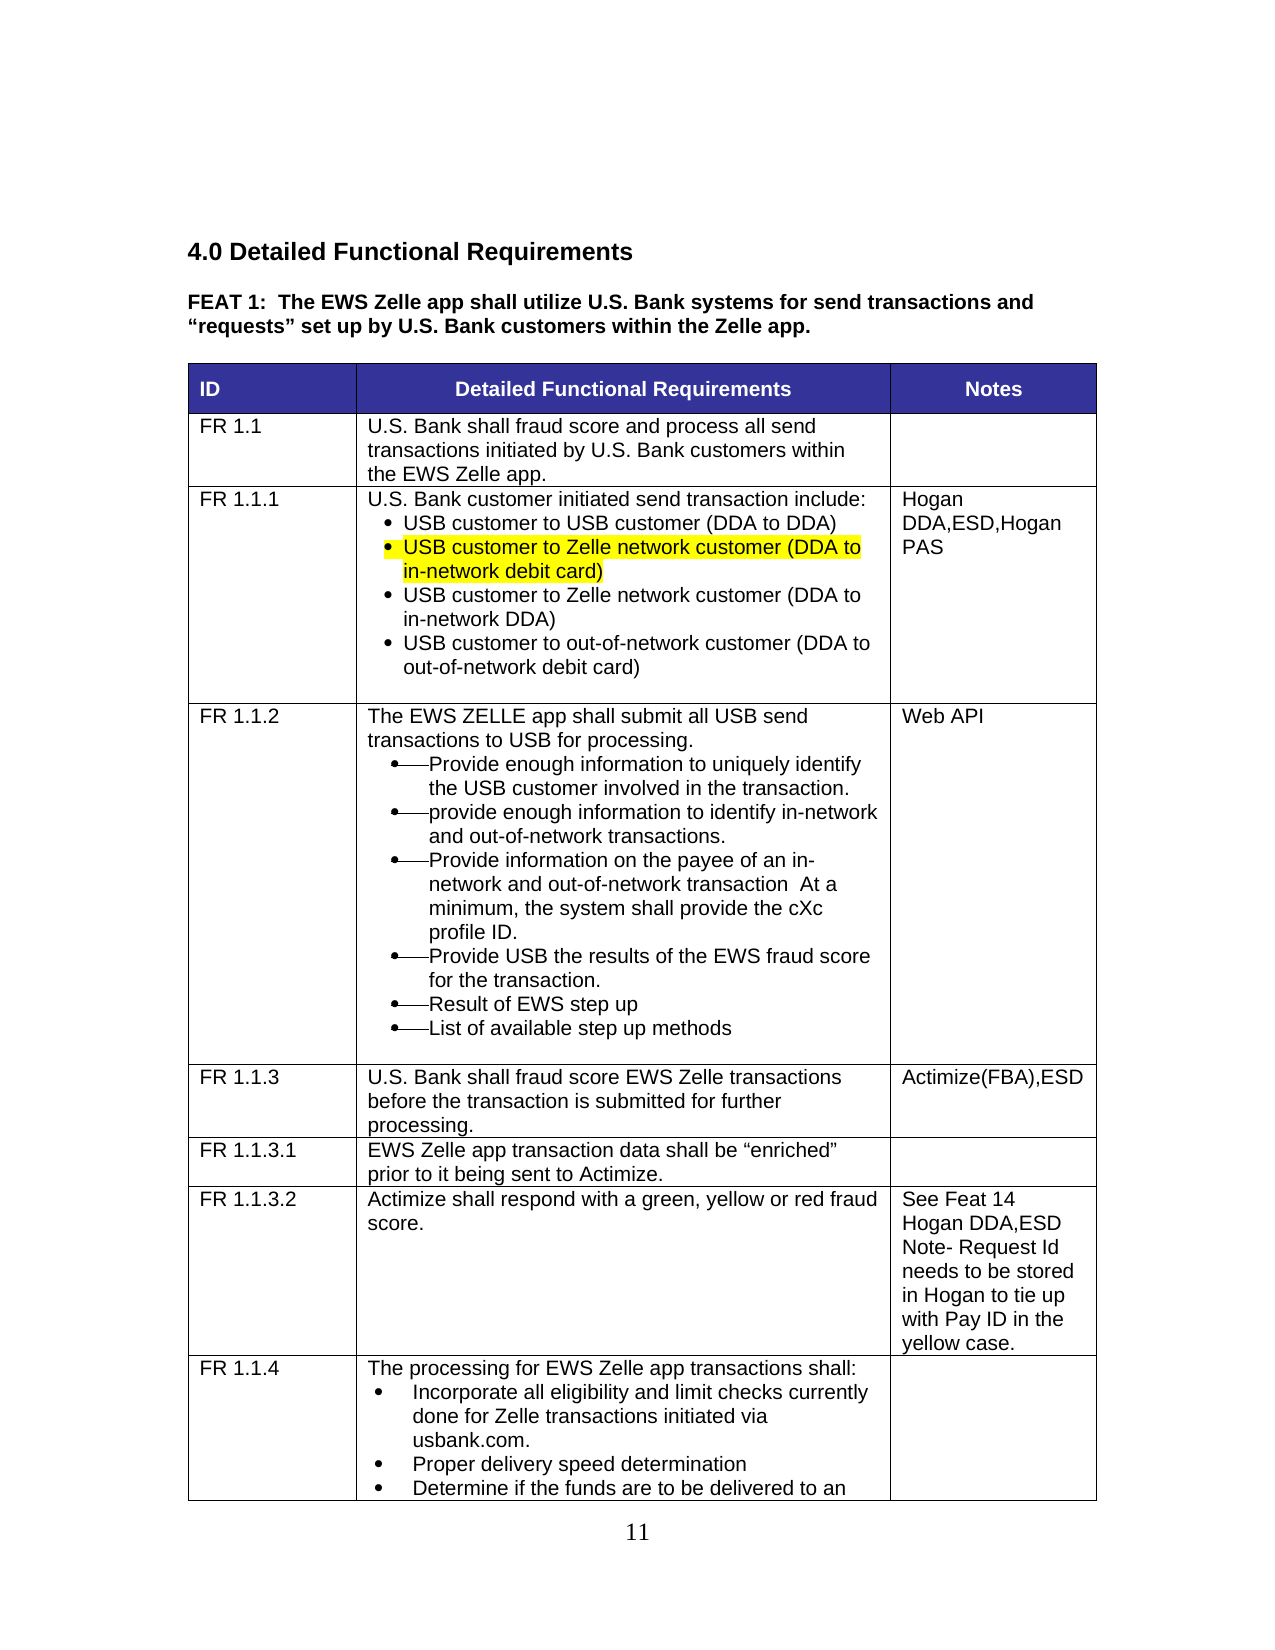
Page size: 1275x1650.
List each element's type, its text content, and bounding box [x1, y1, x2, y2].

table_cell Web API [891, 704, 1096, 1064]
table_cell U.S. Bank shall fraud score EWS Zelle transactions before the transaction is submitted for further processing. [357, 1065, 890, 1137]
table_cell FR 1.1.1 [189, 487, 356, 703]
table_cell U.S. Bank customer initiated send transaction include: USB customer to USB customer (DDA to DDA) USB customer to Zelle network customer (DDA to in-network debit card) USB customer to Zelle network customer (DDA to in-network DDA) USB customer to out-of-network customer (DDA to out-of-network debit card) [357, 487, 890, 703]
table_header Detailed Functional Requirements [357, 364, 890, 413]
table_cell FR 1.1.3.2 [189, 1187, 356, 1355]
table_header Notes [891, 364, 1096, 413]
subtitle Detailed Functional Requirements [187, 236, 1087, 265]
table_cell [891, 1138, 1096, 1186]
table_cell FR 1.1.3.1 [189, 1138, 356, 1186]
subtitle FEAT 1: The EWS Zelle app shall utilize U.S. Bank systems for send transactions and “requests” set up by U.S. Bank customers within the Zelle app. [187, 290, 1087, 338]
table_cell FR 1.1.2 [189, 704, 356, 1064]
table_cell Actimize(FBA),ESD [891, 1065, 1096, 1137]
table_cell FR 1.1 [189, 414, 356, 486]
table_cell EWS Zelle app transaction data shall be “enriched” prior to it being sent to Actimize. [357, 1138, 890, 1186]
table_cell FR 1.1.3 [189, 1065, 356, 1137]
table_cell Hogan DDA,ESD,Hogan PAS [891, 487, 1096, 703]
table_cell U.S. Bank shall fraud score and process all send transactions initiated by U.S. Bank customers within the EWS Zelle app. [357, 414, 890, 486]
table_cell FR 1.1.4 [189, 1356, 356, 1500]
table_cell See Feat 14 Hogan DDA,ESD Note- Request Id needs to be stored in Hogan to tie up with Pay ID in the yellow case. [891, 1187, 1096, 1355]
table_cell [891, 414, 1096, 486]
table_cell The EWS ZELLE app shall submit all USB send transactions to USB for processing. Provide enough information to uniquely identify the USB customer involved in the transaction. provide enough information to identify in-network and out-of-network transactions. Provide information on the payee of an in-network and out-of-network transaction At a minimum, the system shall provide the cXc profile ID. Provide USB the results of the EWS fraud score for the transaction. Result of EWS step up List of available step up methods [357, 704, 890, 1064]
table_cell [891, 1356, 1096, 1500]
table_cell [357, 1356, 890, 1500]
table_header ID [189, 364, 356, 413]
table_cell Actimize shall respond with a green, yellow or red fraud score. [357, 1187, 890, 1355]
